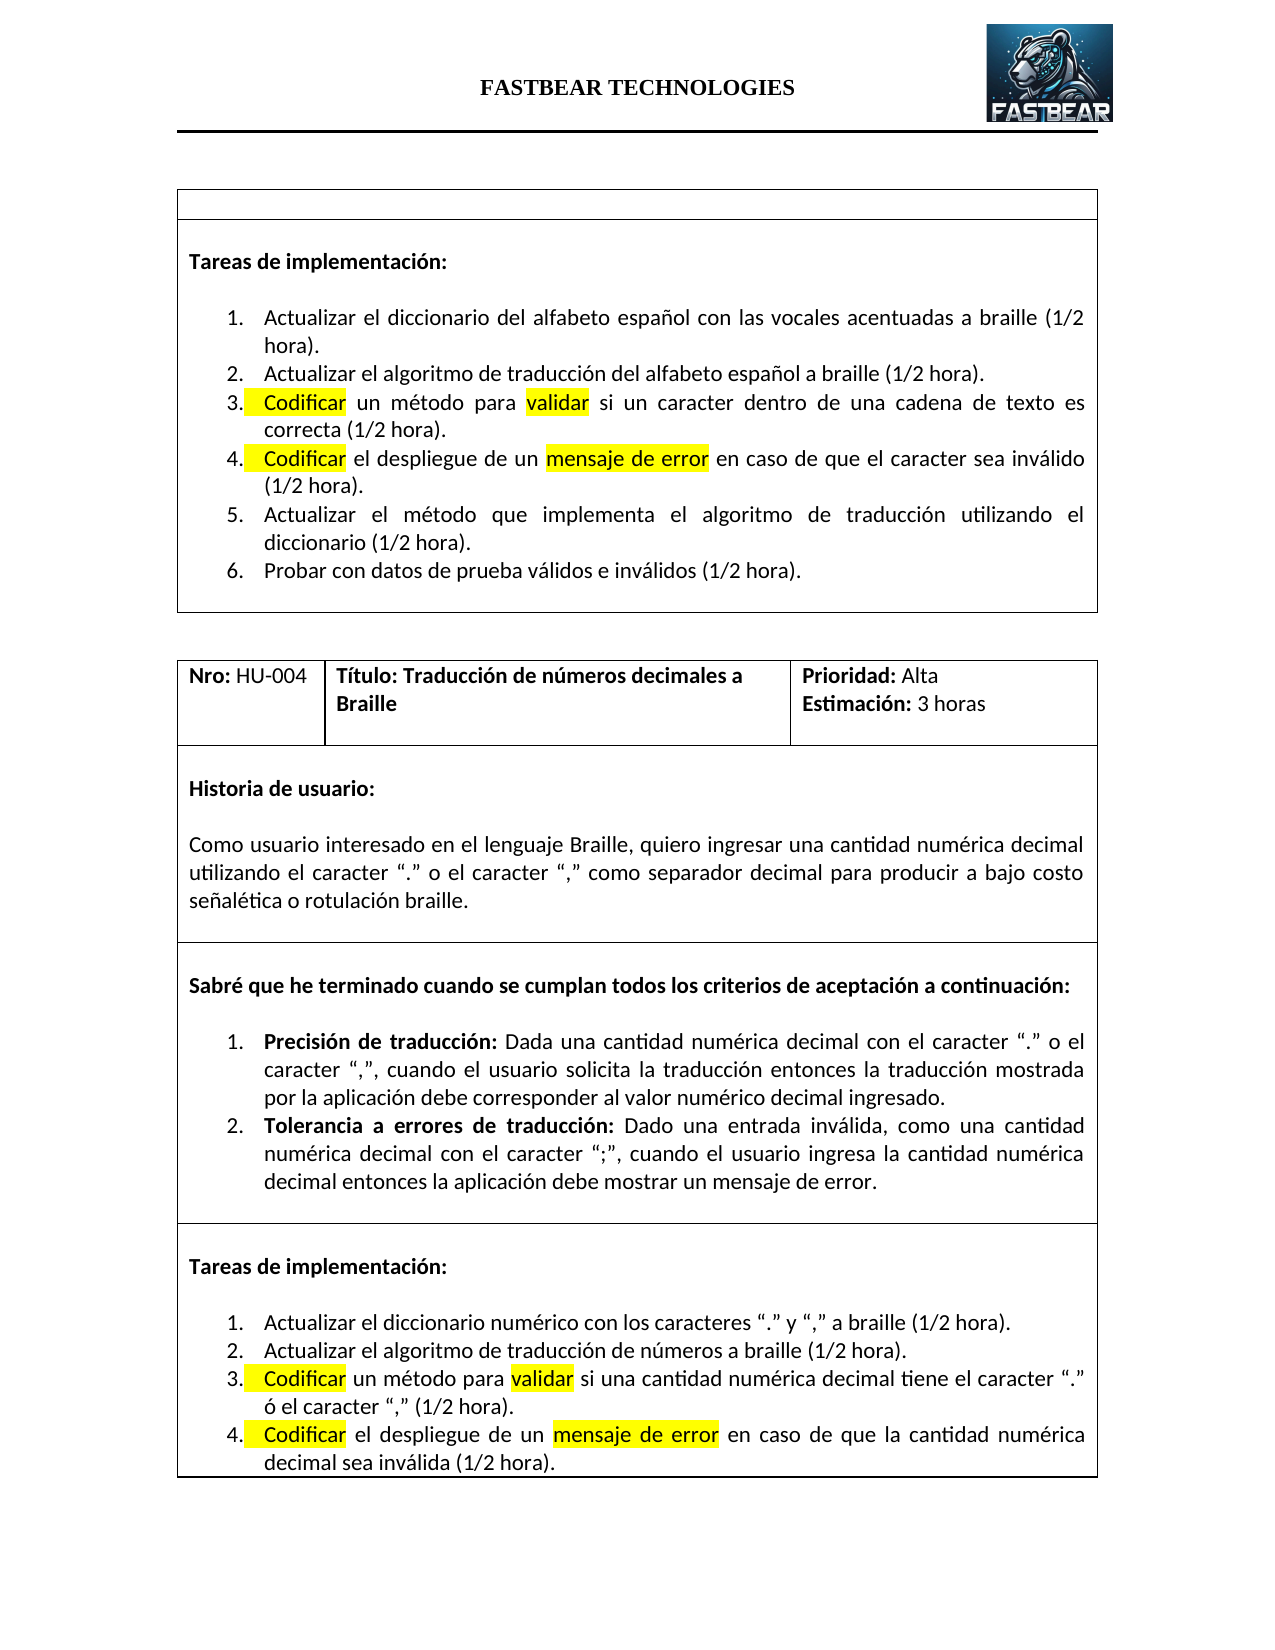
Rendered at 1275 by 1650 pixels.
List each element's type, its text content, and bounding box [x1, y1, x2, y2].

table_cell Historia de usuario: Como usuario interesado en el lenguaje Braille, quiero ingresar una cantidad numérica decimal utilizando el caracter “.” o el caracter “,” como separador decimal para producir a bajo costo señalética o rotulación braille. [178, 746, 1097, 942]
table_cell Tareas de implementación: Actualizar el diccionario del alfabeto español con las vocales acentuadas a braille (1/2 hora). Actualizar el algoritmo de traducción del alfabeto español a braille (1/2 hora). Codificar un método para validar si un caracter dentro de una cadena de texto es correcta (1/2 hora). Codificar el despliegue de un mensaje de error en caso de que el caracter sea inválido (1/2 hora). Actualizar el método que implementa el algoritmo de traducción utilizando el diccionario (1/2 hora). Probar con datos de prueba válidos e inválidos (1/2 hora). [178, 220, 1097, 612]
picture [986, 24, 1113, 122]
table_cell Sabré que he terminado cuando se cumplan todos los criterios de aceptación a continuación: Precisión de traducción: Dada una cantidad numérica decimal con el caracter “.” o el caracter “,”, cuando el usuario solicita la traducción entonces la traducción mostrada por la aplicación debe corresponder al valor numérico decimal ingresado. Tolerancia a errores de traducción: Dado una entrada inválida, como una cantidad numérica decimal con el caracter “;”, cuando el usuario ingresa la cantidad numérica decimal entonces la aplicación debe mostrar un mensaje de error. [178, 943, 1097, 1223]
table_header Título: Traducción de números decimales a Braille [326, 661, 790, 745]
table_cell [178, 190, 1097, 218]
table_header Nro: HU-004 [178, 661, 324, 745]
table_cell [178, 1224, 1097, 1476]
table_header Prioridad: Alta Estimación: 3 horas [791, 661, 1097, 745]
